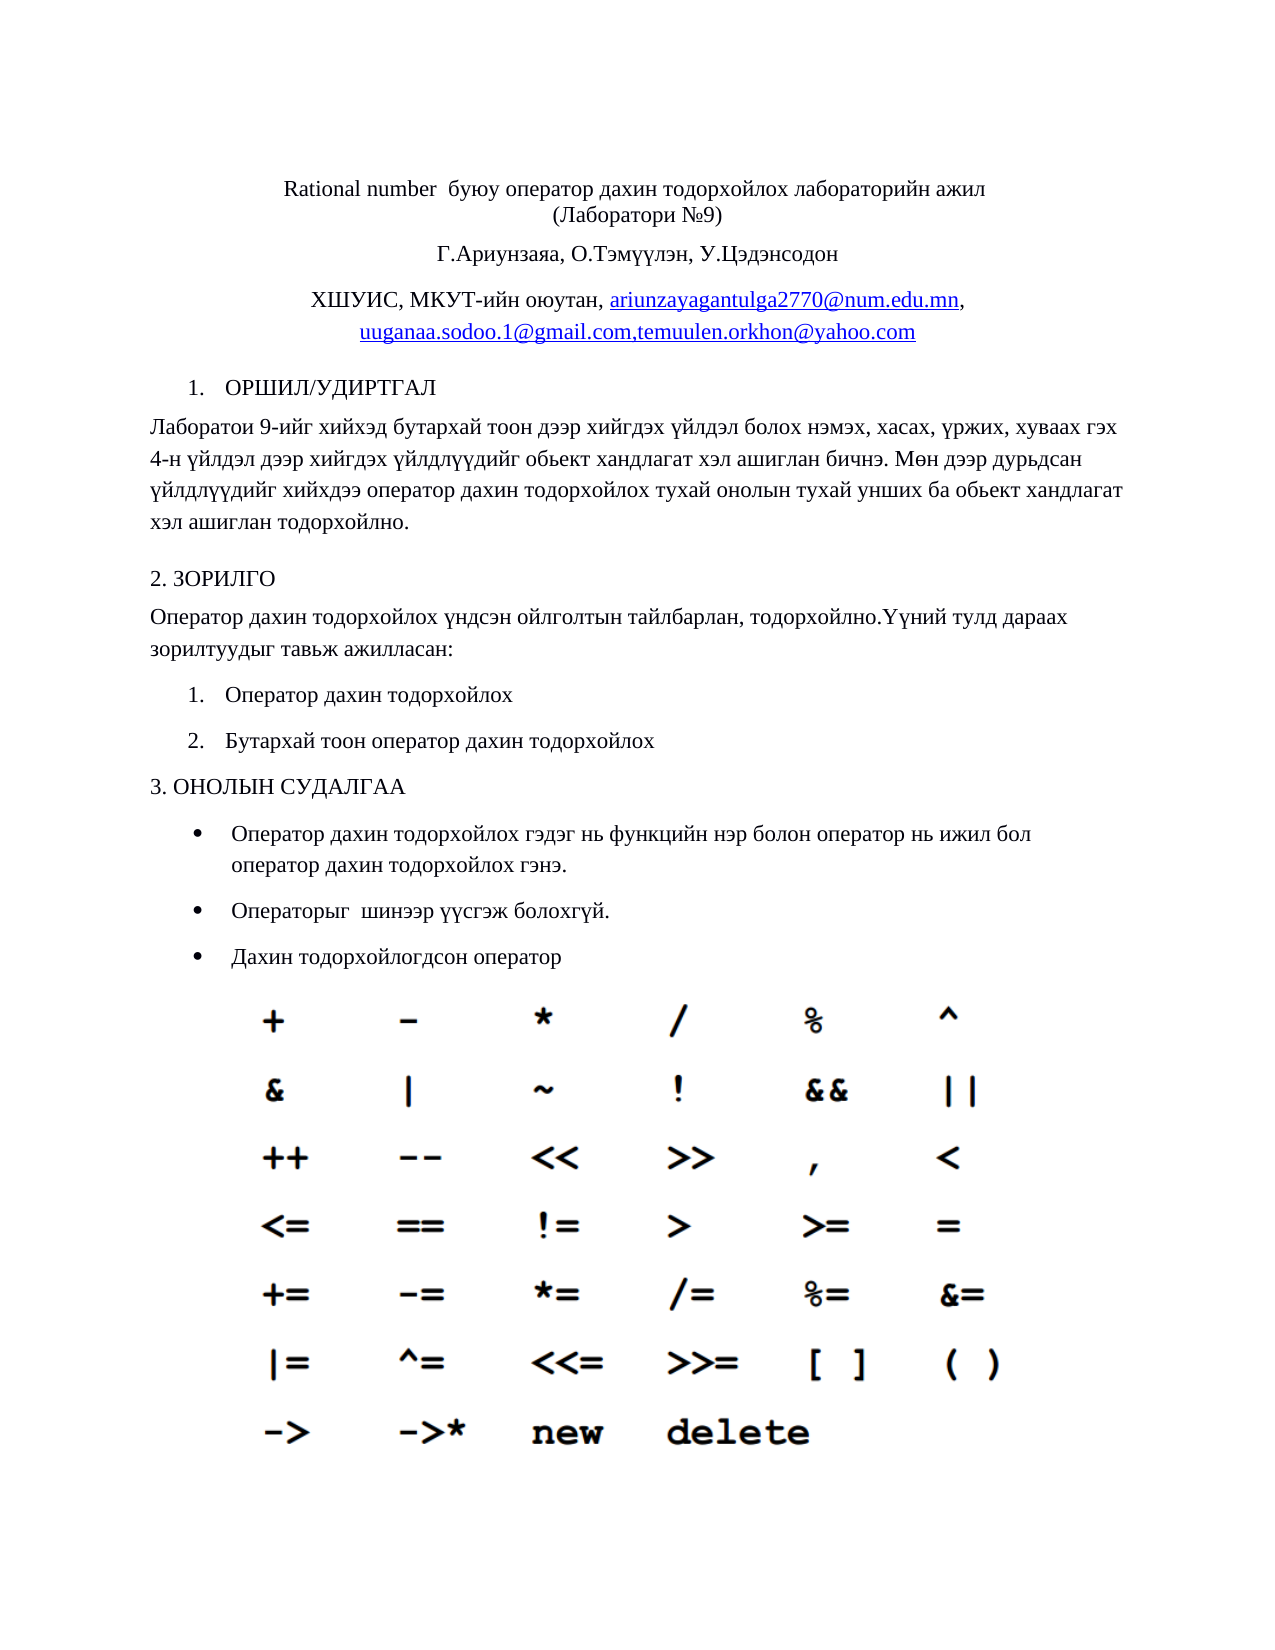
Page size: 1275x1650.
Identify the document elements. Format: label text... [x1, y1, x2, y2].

subtitle Rational number буюу оператор дахин тодорхойлох лабораторийн ажил (Лаборатори №9) [150, 175, 1125, 228]
list Операторыг шинээр үүсгэж болохгүй. [194, 897, 1125, 924]
list Бутархай тоон оператор дахин тодорхойлох [187, 727, 1125, 754]
subtitle ОРШИЛ/УДИРТГАЛ [187, 374, 1125, 401]
text ХШУИС, МКУТ-ийн оюутан, ariunzayagantulga2770@num.edu.mn, uuganaa.sodoo.1@gmail.com,temuulen.orkhon@yahoo.com [150, 286, 1125, 344]
text Лаборатои 9-ийг хийхэд бутархай тоон дээр хийгдэх үйлдэл болох нэмэх, хасах, үржих, хуваах гэх 4-н үйлдэл дээр хийгдэх үйлдлүүдийг обьект хандлагат хэл ашиглан бичнэ. Мөн дээр дурьдсан үйлдлүүдийг хийхдээ оператор дахин тодорхойлох тухай онолын тухай унших ба обьект хандлагат хэл ашиглан тодорхойлно. [150, 413, 1125, 534]
text Г.Ариунзаяа, О.Тэмүүлэн, У.Цэдэнсодон [150, 240, 1125, 267]
list Дахин тодорхойлогдсон оператор [194, 943, 1125, 970]
text Оператор дахин тодорхойлох үндсэн ойлголтын тайлбарлан, тодорхойлно.Үүний тулд дараах зорилтуудыг тавьж ажилласан: [150, 603, 1125, 661]
list Оператор дахин тодорхойлох [187, 681, 1125, 707]
list Оператор дахин тодорхойлох гэдэг нь функцийн нэр болон оператор нь ижил бол оператор дахин тодорхойлох гэнэ. [194, 819, 1125, 877]
subtitle 2. ЗОРИЛГО [150, 564, 1125, 591]
text 3. ОНОЛЫН СУДАЛГАА [150, 773, 1125, 800]
picture [231, 989, 1094, 1464]
